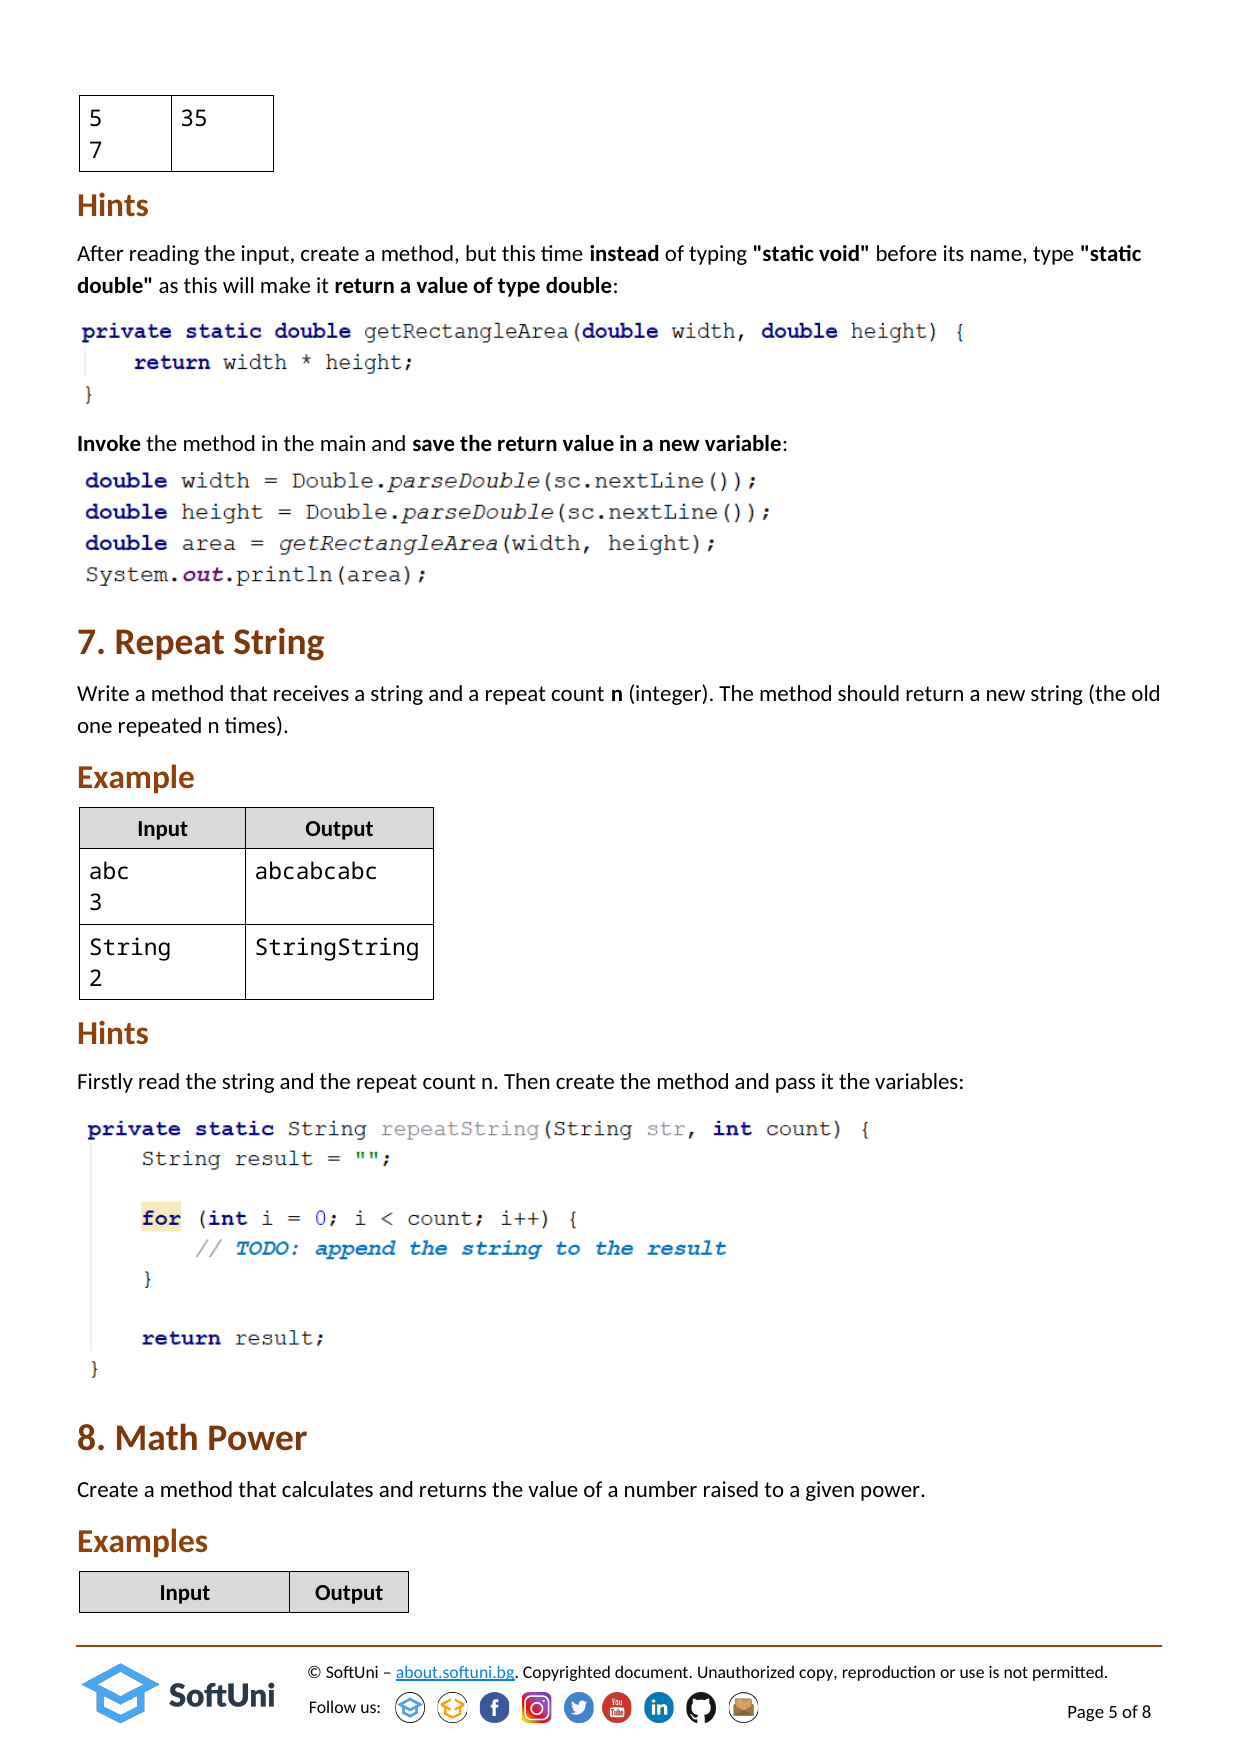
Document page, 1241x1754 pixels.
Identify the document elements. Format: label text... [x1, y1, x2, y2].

table_header Input [80, 1572, 289, 1612]
table_cell StringString [246, 925, 433, 999]
text Invoke the method in the main and save the return value in a new variable: [77, 429, 1163, 457]
table_cell String 2 [80, 925, 245, 999]
subtitle Hints [77, 1012, 1163, 1053]
picture [76, 1112, 883, 1390]
picture [75, 1658, 281, 1729]
picture [76, 461, 785, 594]
text After reading the input, create a method, but this time instead of typing "static void" before its name, type "static double" as this will make it return a value of type double: [77, 239, 1163, 300]
text Create a method that calculates and returns the value of a number raised to a given power. [77, 1475, 1163, 1503]
picture [522, 1692, 552, 1723]
table_cell abcabcabc [246, 849, 433, 923]
picture [644, 1692, 653, 1701]
picture [658, 1705, 667, 1714]
table_cell 5 7 [80, 96, 171, 171]
text Write a method that receives a string and a repeat count n (integer). The method should return a new string (the old one repeated n times). [77, 679, 1163, 739]
picture [665, 1714, 674, 1723]
picture [665, 1692, 674, 1701]
subtitle Math Power [77, 1414, 1163, 1460]
subtitle Examples [77, 1520, 1163, 1561]
picture [76, 316, 978, 413]
table_header Output [246, 808, 433, 848]
picture [479, 1692, 510, 1723]
picture [602, 1692, 632, 1723]
picture [644, 1714, 653, 1723]
picture [437, 1692, 468, 1723]
subtitle Hints [77, 184, 1163, 225]
table_header Input [80, 808, 245, 848]
text Firstly read the string and the repeat count n. Then create the method and pass it the variables: [77, 1067, 1163, 1096]
table_cell abc 3 [80, 849, 245, 923]
table_cell 35 [172, 96, 273, 171]
picture [728, 1692, 759, 1723]
picture [686, 1692, 716, 1723]
table_header Output [290, 1572, 408, 1612]
subtitle Repeat String [77, 618, 1163, 664]
picture [564, 1692, 594, 1723]
subtitle Example [77, 756, 1163, 797]
picture [395, 1692, 425, 1723]
